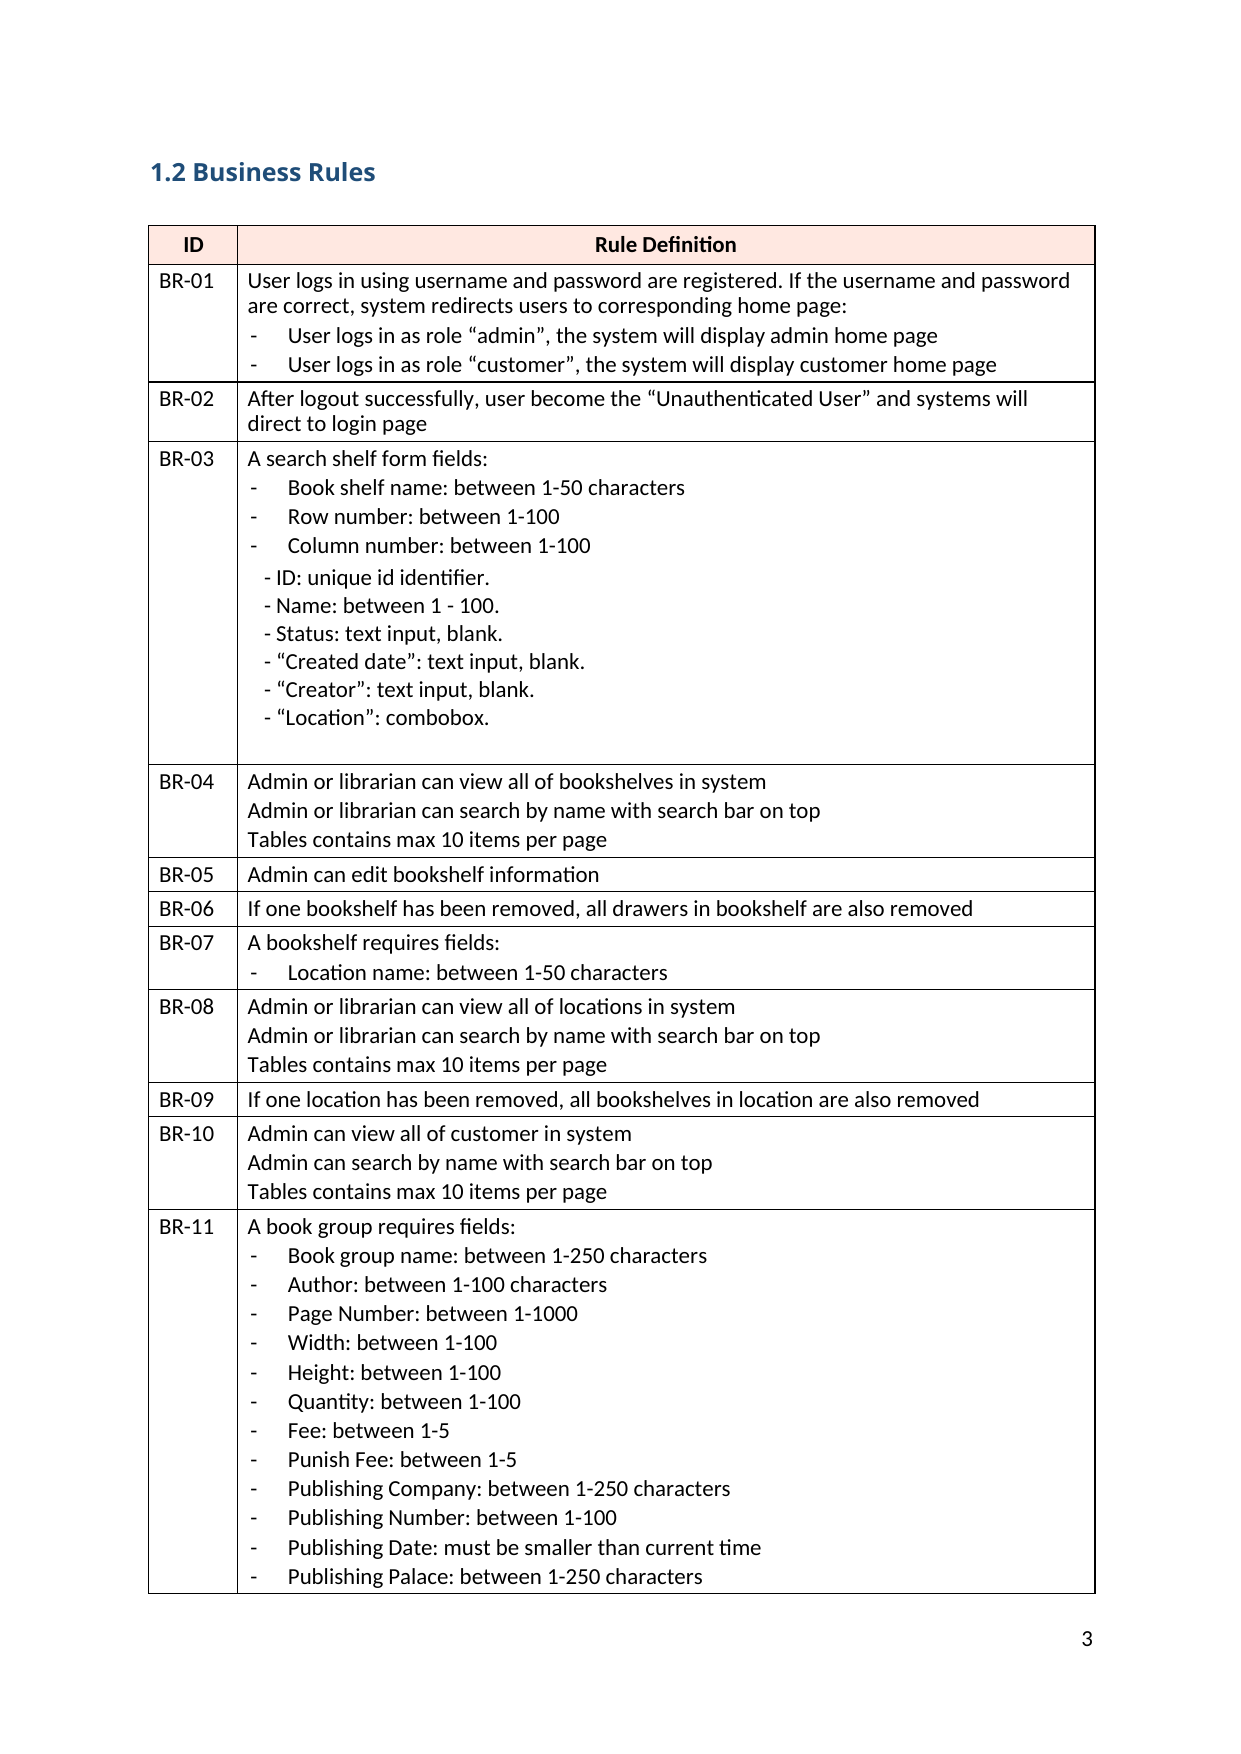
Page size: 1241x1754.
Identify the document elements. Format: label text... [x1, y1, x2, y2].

table_cell Admin can edit bookshelf information [238, 858, 1094, 891]
table_cell BR-06 [149, 892, 237, 926]
table_cell BR-10 [149, 1117, 237, 1209]
table_cell A search shelf form fields: Book shelf name: between 1-50 characters Row number: between 1-100 Column number: between 1-100 - ID: unique id identifier. - Name: between 1 - 100. - Status: text input, blank. - “Created date”: text input, blank. - “Creator”: text input, blank. - “Location”: combobox. [238, 442, 1094, 764]
table_cell BR-02 [149, 383, 237, 441]
table_cell Admin or librarian can view all of bookshelves in system Admin or librarian can search by name with search bar on top Tables contains max 10 items per page [238, 765, 1094, 857]
table_cell A bookshelf requires fields: Location name: between 1-50 characters [238, 927, 1094, 989]
table_cell BR-01 [149, 265, 237, 381]
table_cell User logs in using username and password are registered. If the username and password are correct, system redirects users to corresponding home page: User logs in as role “admin”, the system will display admin home page User logs in as role “customer”, the system will display customer home page [238, 265, 1094, 381]
table_cell Admin can view all of customer in system Admin can search by name with search bar on top Tables contains max 10 items per page [238, 1117, 1094, 1209]
table_cell If one location has been removed, all bookshelves in location are also removed [238, 1083, 1094, 1116]
table_cell BR-07 [149, 927, 237, 989]
table_cell Admin or librarian can view all of locations in system Admin or librarian can search by name with search bar on top Tables contains max 10 items per page [238, 990, 1094, 1082]
subtitle 1.2 Business Rules [150, 154, 1093, 188]
table_cell After logout successfully, user become the “Unauthenticated User” and systems will direct to login page [238, 383, 1094, 441]
table_cell BR-11 [149, 1210, 237, 1593]
table_cell BR-08 [149, 990, 237, 1082]
table_header ID [149, 226, 237, 264]
table_cell BR-05 [149, 858, 237, 891]
table_cell If one bookshelf has been removed, all drawers in bookshelf are also removed [238, 892, 1094, 926]
table_cell BR-03 [149, 442, 237, 764]
table_cell BR-09 [149, 1083, 237, 1116]
table_cell BR-04 [149, 765, 237, 857]
table_header Rule Definition [238, 226, 1094, 264]
